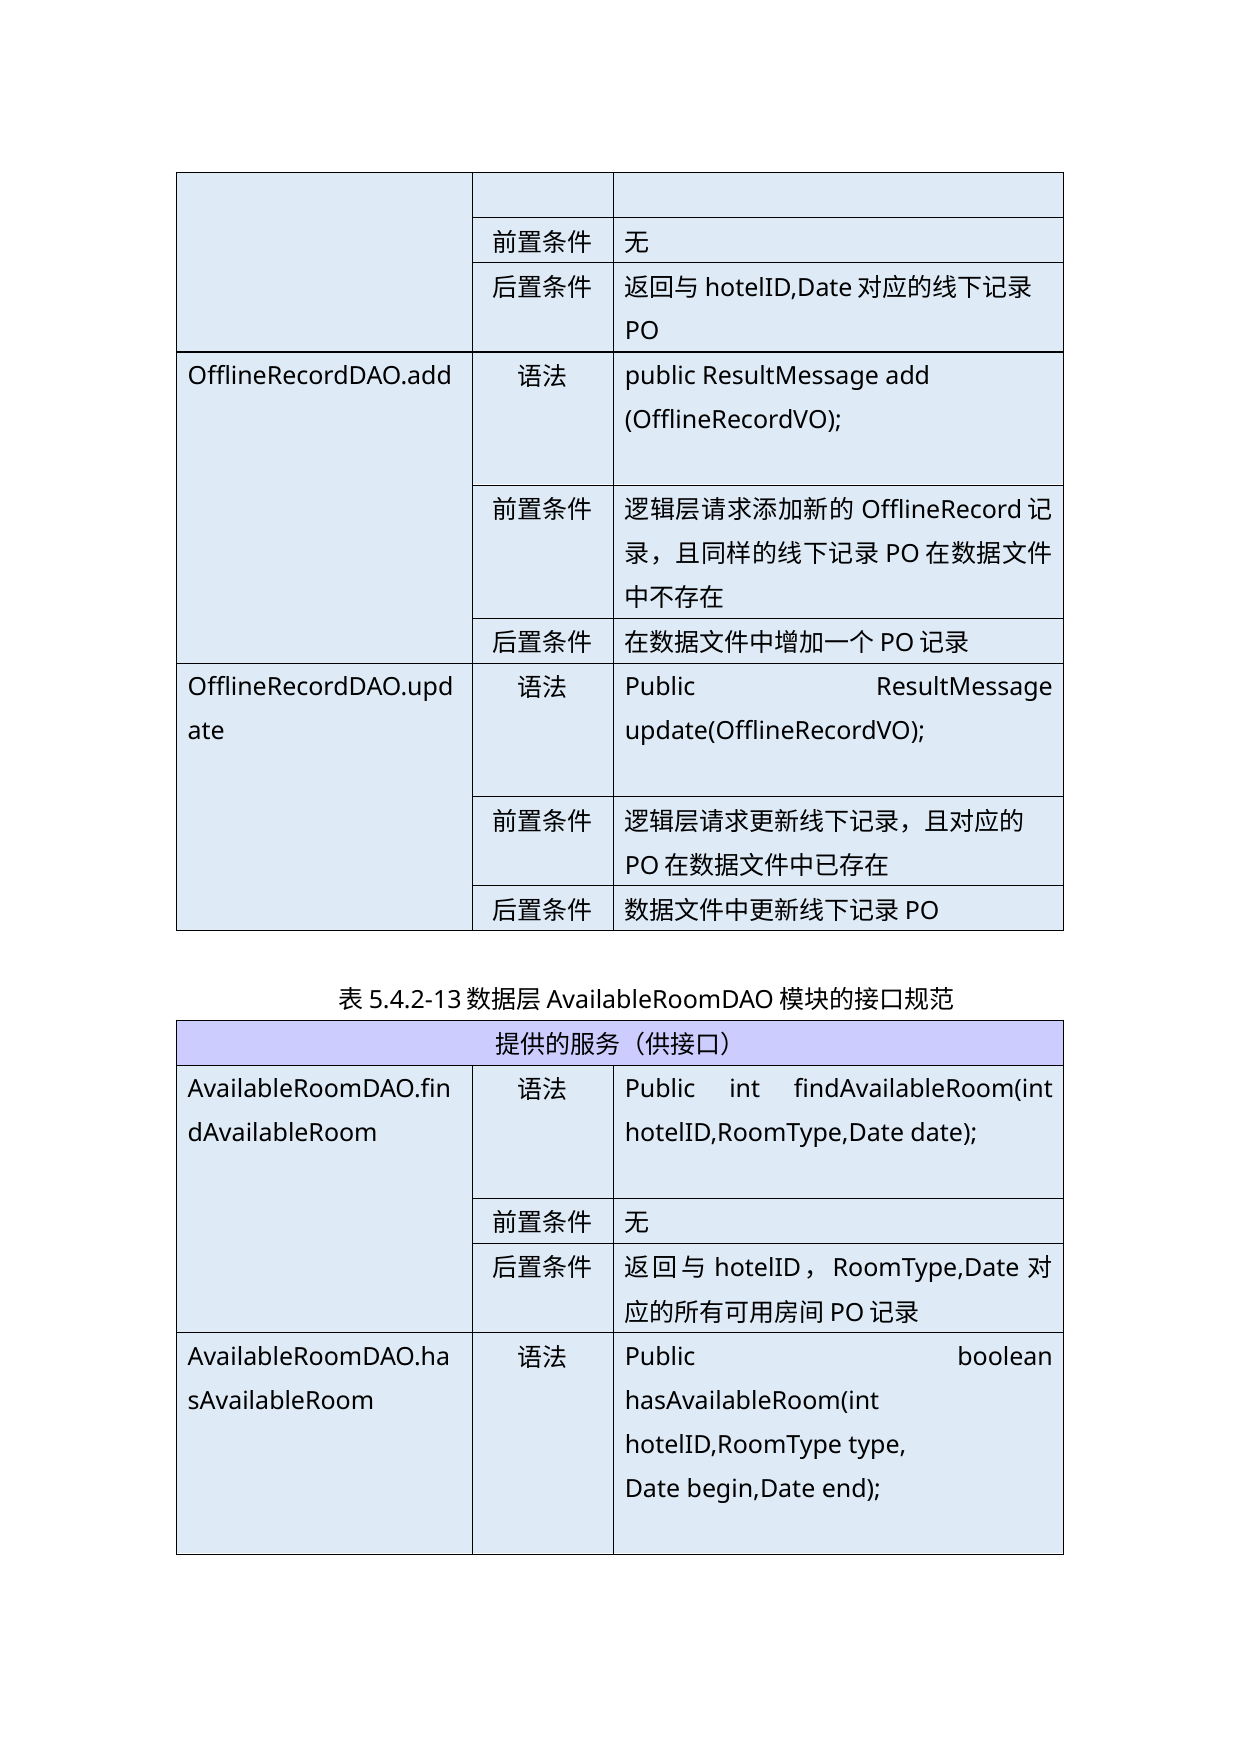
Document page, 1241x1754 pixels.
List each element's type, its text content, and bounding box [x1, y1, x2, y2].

table_cell Public boolean hasAvailableRoom(int hotelID,RoomType type, Date begin,Date end); [614, 1333, 1063, 1553]
table_cell 逻辑层请求添加新的OfflineRecord记录，且同样的线下记录PO在数据文件中不存在 [614, 486, 1063, 618]
table_cell 后置条件 [473, 1244, 613, 1332]
table_cell OfflineRecordDAO.add [177, 353, 472, 663]
table_cell public ResultMessage add (OfflineRecordVO); [614, 353, 1063, 484]
table_cell 前置条件 [473, 1199, 613, 1243]
table_cell 数据文件中更新线下记录PO [614, 886, 1063, 930]
table_cell 返回与hotelID,Date对应的线下记录 PO [614, 263, 1063, 351]
table_cell 语法 [473, 1066, 613, 1198]
table_cell 前置条件 [473, 486, 613, 618]
table_cell 前置条件 [473, 218, 613, 262]
table_cell 无 [614, 218, 1063, 262]
table_cell 在数据文件中增加一个PO记录 [614, 619, 1063, 663]
table_cell 无 [614, 1199, 1063, 1243]
table_cell 后置条件 [473, 886, 613, 930]
table_cell 语法 [473, 1333, 613, 1553]
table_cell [177, 1333, 472, 1553]
table_cell Public ResultMessage update(OfflineRecordVO); [614, 664, 1063, 796]
table_header 提供的服务（供接口） [177, 1021, 1063, 1065]
table_cell 后置条件 [473, 619, 613, 663]
table_cell 语法 [473, 664, 613, 796]
table_cell 语法 [473, 173, 613, 217]
table_cell 语法 [473, 353, 613, 484]
table_cell 返回与hotelID，RoomType,Date对应的所有可用房间PO记录 [614, 1244, 1063, 1332]
table_cell 逻辑层请求更新线下记录，且对应的 PO在数据文件中已存在 [614, 797, 1063, 885]
table_cell 后置条件 [473, 263, 613, 351]
table_cell 前置条件 [473, 797, 613, 885]
table_cell Public int findAvailableRoom(int hotelID,RoomType,Date date); [614, 1066, 1063, 1198]
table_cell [614, 173, 1063, 217]
table_cell AvailableRoomDAO.findAvailableRoom [177, 1066, 472, 1332]
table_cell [177, 173, 472, 351]
text 表5.4.2-13数据层AvailableRoomDAO模块的接口规范 [187, 976, 1053, 1019]
table_cell OfflineRecordDAO.update [177, 664, 472, 930]
